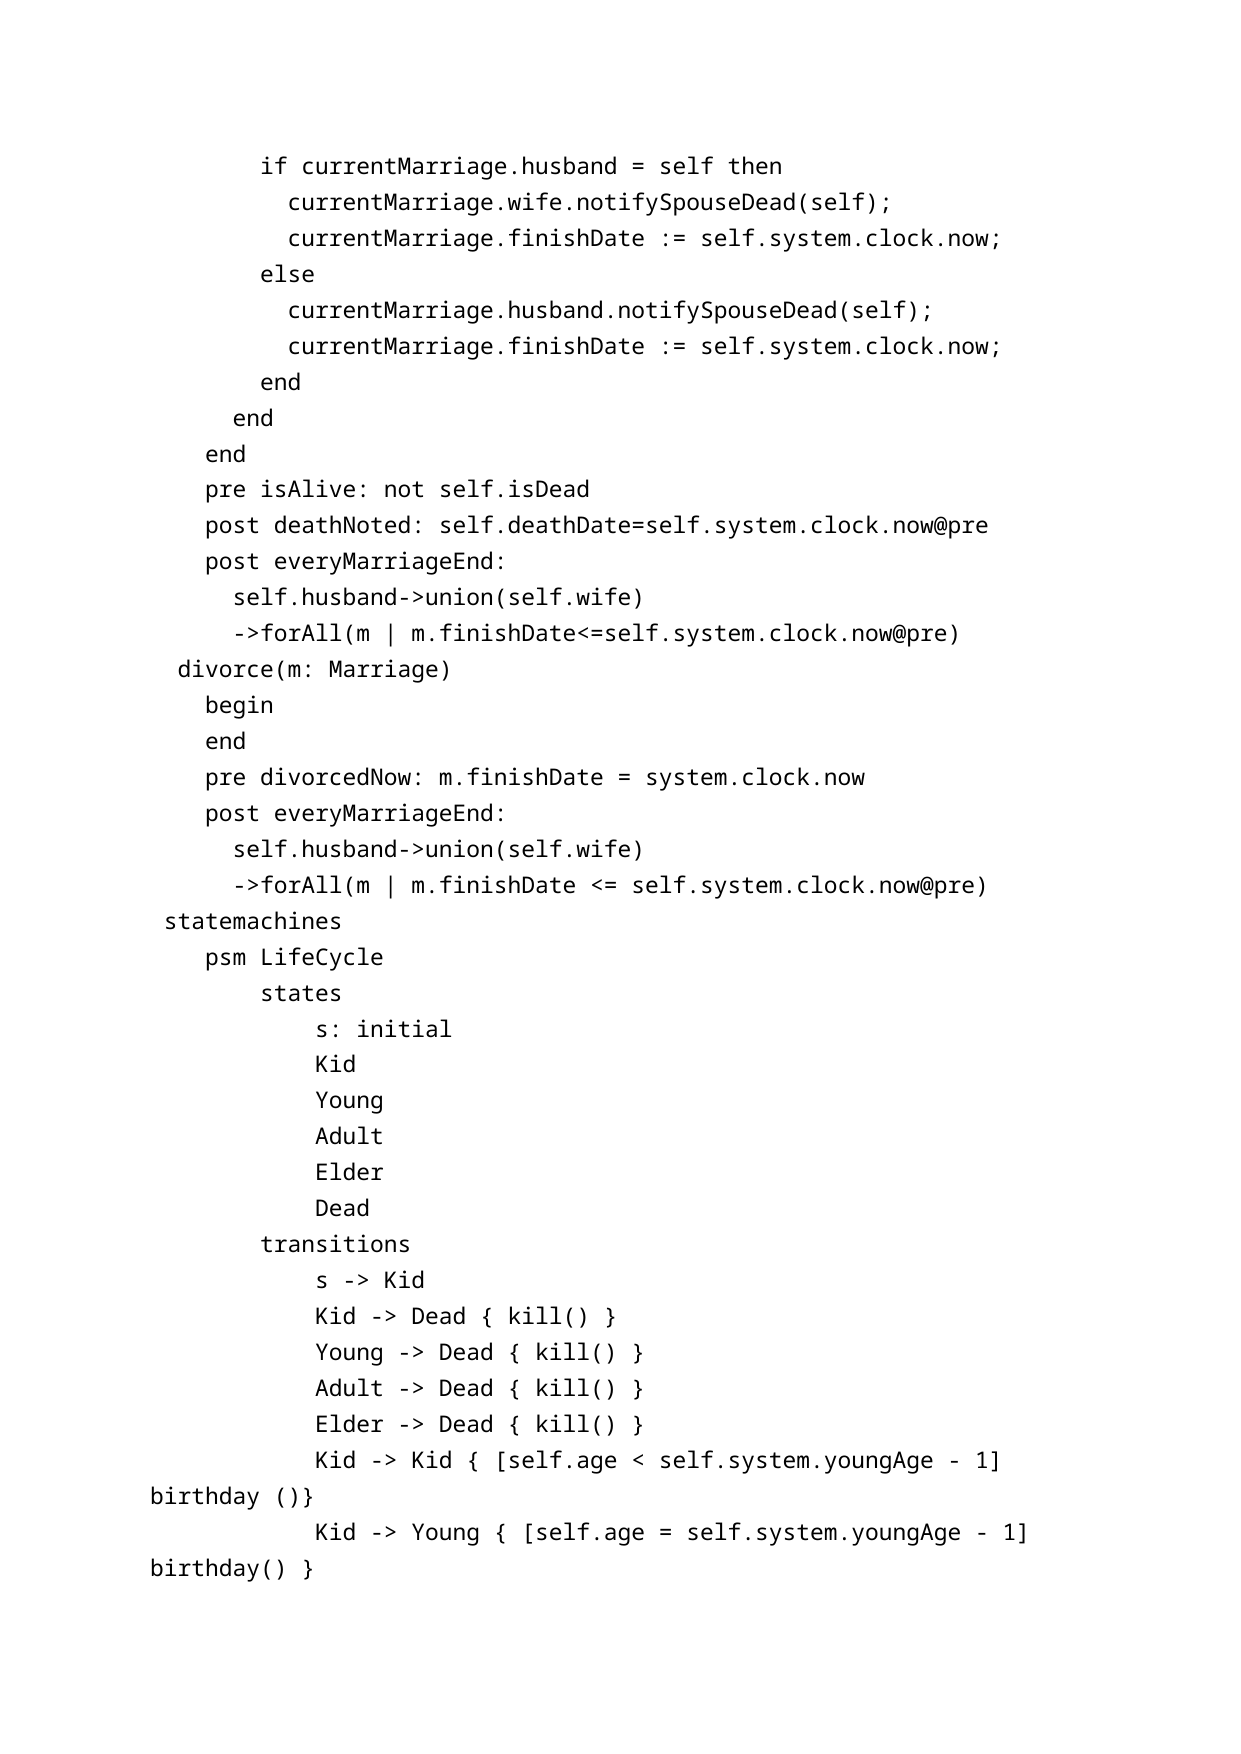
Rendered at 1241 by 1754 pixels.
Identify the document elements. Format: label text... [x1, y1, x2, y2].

text Young -> Dead { kill() } [150, 1336, 1090, 1367]
text Elder [150, 1156, 1090, 1187]
text psm LifeCycle [150, 941, 1090, 972]
text pre isAlive: not self.isDead [150, 473, 1090, 505]
text s: initial [150, 1012, 1090, 1044]
text currentMarriage.finishDate := self.system.clock.now; [150, 330, 1090, 361]
text begin [150, 689, 1090, 720]
text Elder -> Dead { kill() } [150, 1408, 1090, 1439]
text Dead [150, 1192, 1090, 1223]
text states [150, 977, 1090, 1008]
text end [150, 725, 1090, 756]
text self.husband->union(self.wife) [150, 833, 1090, 864]
text else [150, 258, 1090, 289]
text end [150, 402, 1090, 433]
text end [150, 437, 1090, 469]
text currentMarriage.wife.notifySpouseDead(self); [150, 186, 1090, 217]
text self.husband->union(self.wife) [150, 581, 1090, 612]
text currentMarriage.finishDate := self.system.clock.now; [150, 222, 1090, 253]
text end [150, 366, 1090, 397]
text statemachines [150, 905, 1090, 936]
text ->forAll(m | m.finishDate<=self.system.clock.now@pre) [150, 617, 1090, 648]
text post everyMarriageEnd: [150, 545, 1090, 577]
text Kid -> Dead { kill() } [150, 1300, 1090, 1331]
text post everyMarriageEnd: [150, 797, 1090, 828]
text ->forAll(m | m.finishDate <= self.system.clock.now@pre) [150, 869, 1090, 900]
text Adult [150, 1120, 1090, 1152]
text Adult -> Dead { kill() } [150, 1372, 1090, 1403]
text Kid [150, 1048, 1090, 1080]
text currentMarriage.husband.notifySpouseDead(self); [150, 294, 1090, 325]
text Young [150, 1084, 1090, 1116]
text pre divorcedNow: m.finishDate = system.clock.now [150, 761, 1090, 792]
text Kid -> Young { [self.age = self.system.youngAge - 1] birthday() } [150, 1516, 1090, 1583]
text transitions [150, 1228, 1090, 1259]
text if currentMarriage.husband = self then [150, 150, 1090, 181]
text post deathNoted: self.deathDate=self.system.clock.now@pre [150, 509, 1090, 541]
text divorce(m: Marriage) [150, 653, 1090, 684]
text s -> Kid [150, 1264, 1090, 1295]
text Kid -> Kid { [self.age < self.system.youngAge - 1] birthday ()} [150, 1444, 1090, 1511]
